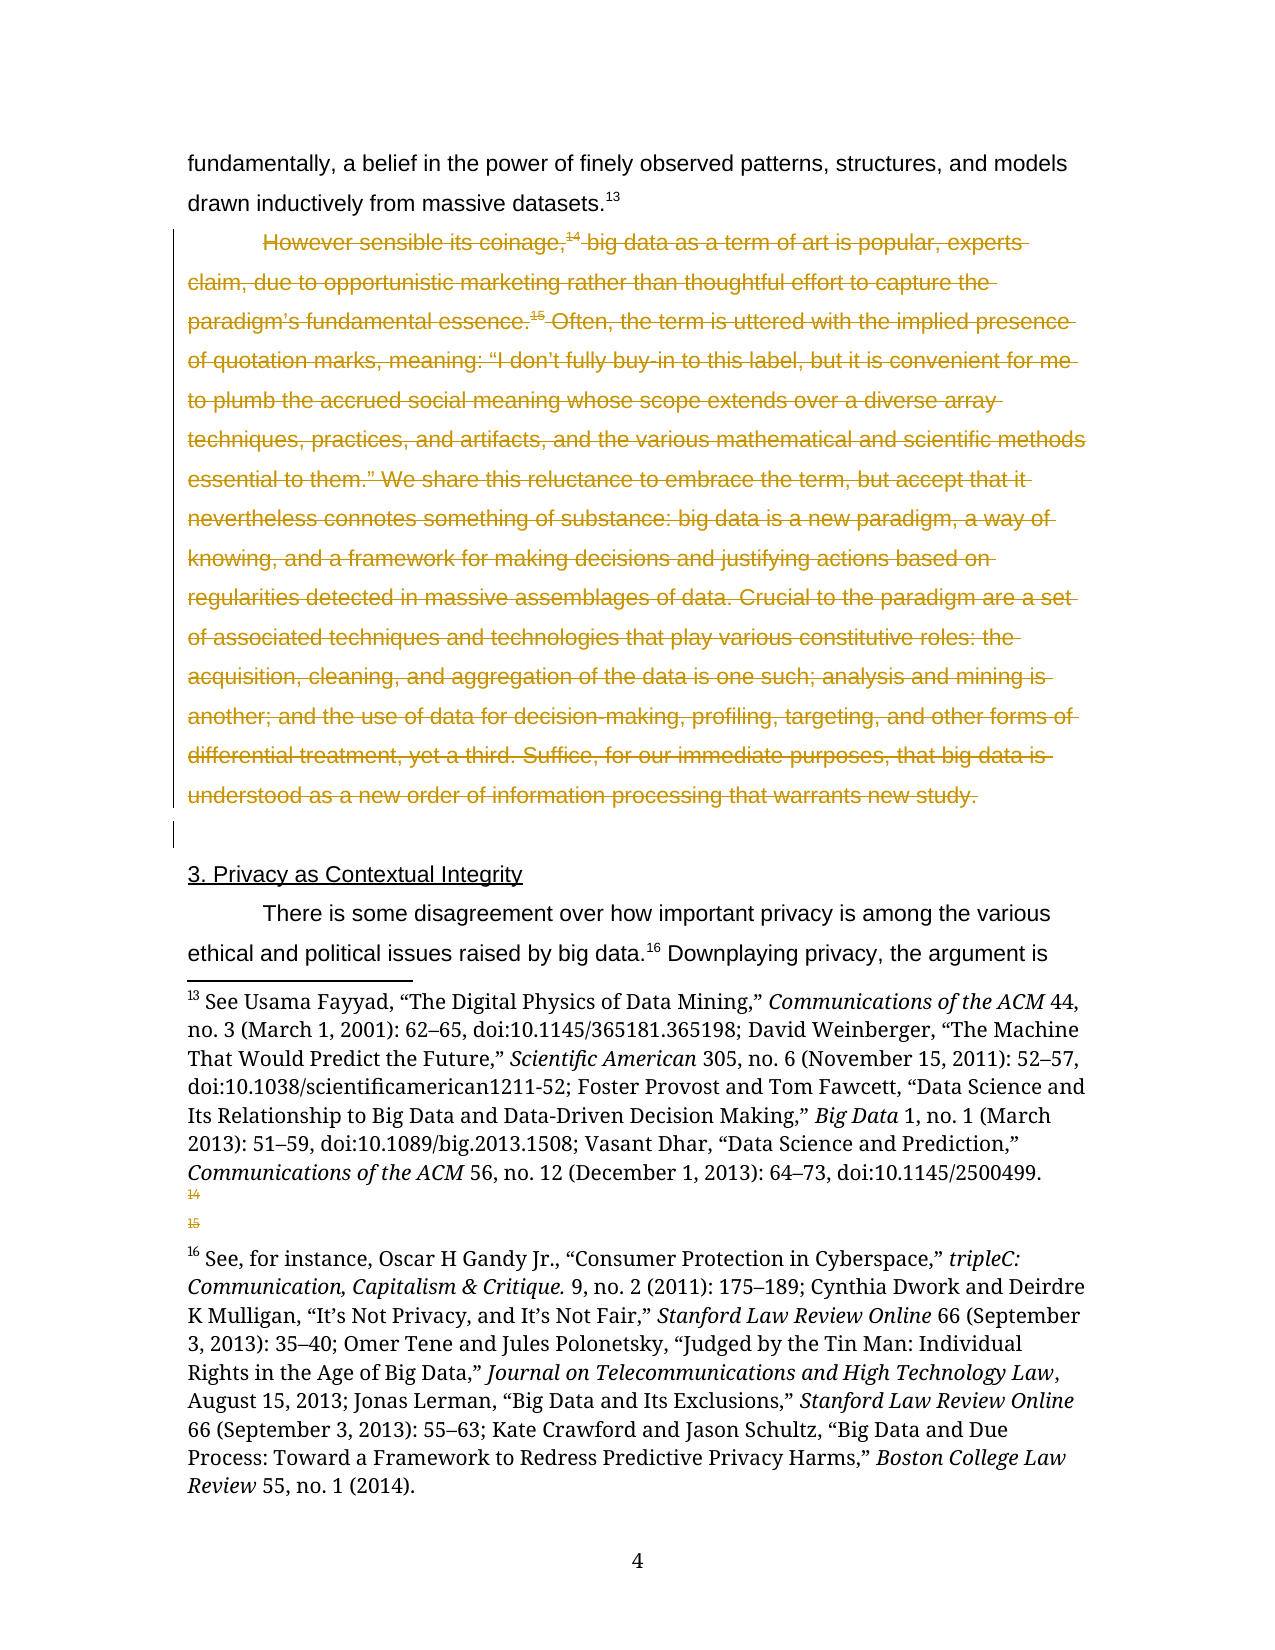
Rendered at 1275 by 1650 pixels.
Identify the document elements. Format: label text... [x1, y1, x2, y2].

text There is some disagreement over how important privacy is among the various ethical and political issues raised by big data. Downplaying privacy, the argument is that real problems include how we use the data, whether it is fair to treat people as part of a group, whether data is representative, whether we diminish the range of choices we make about their own lives and fates, whether data about us and the data that we generate belong to us, invoking thereby justice, fairness, autonomy, and property rights. Revealing these wide ranging ethical dimensions of big data is important, but an impoverished working conception of privacy can result in the failure to appreciate the crucial ways that these other values and privacy interact. [187, 900, 1087, 966]
text 3. Privacy as Contextual Integrity [187, 861, 1087, 887]
